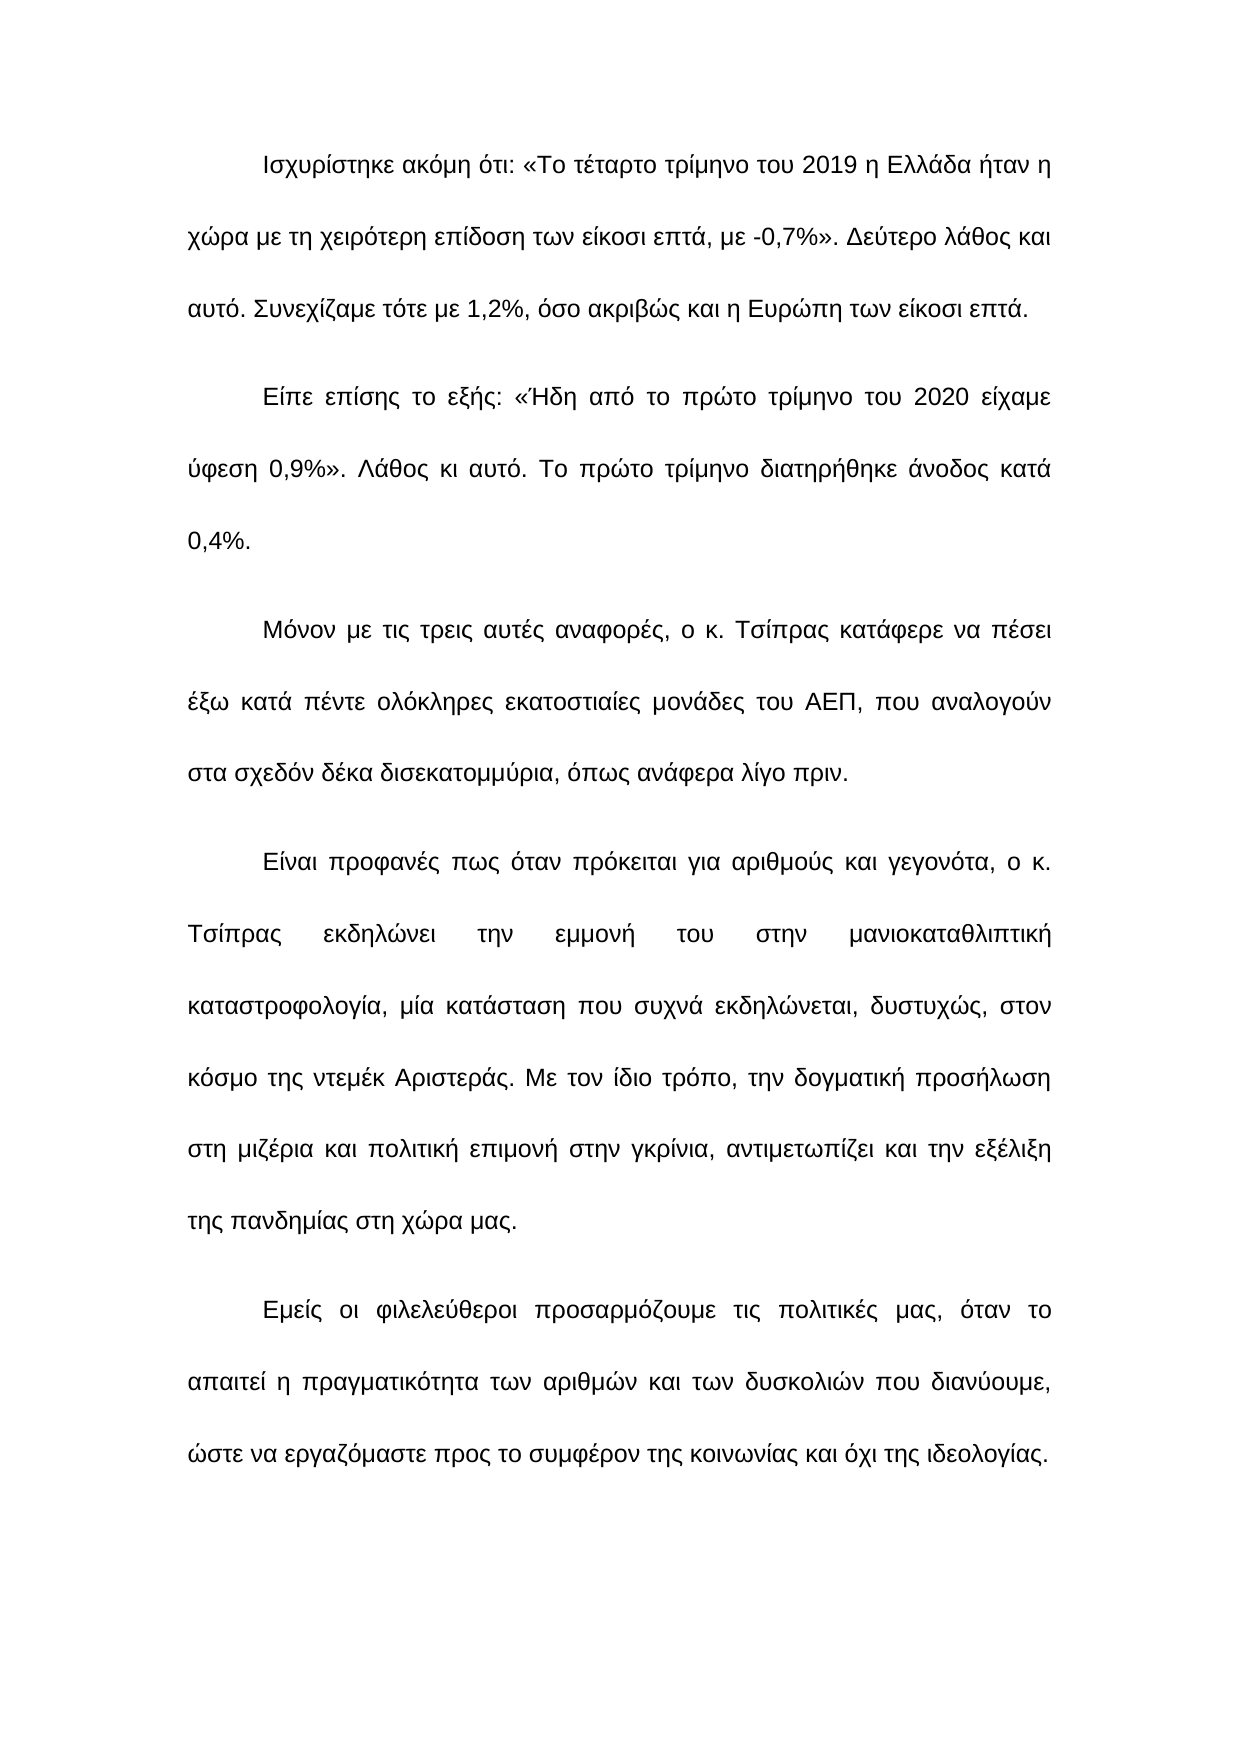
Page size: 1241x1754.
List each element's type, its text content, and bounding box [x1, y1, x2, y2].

text Μόνον με τις τρεις αυτές αναφορές, ο κ. Τσίπρας κατάφερε να πέσει έξω κατά πέντε ολόκληρες εκατοστιαίες μονάδες του ΑΕΠ, που αναλογούν στα σχεδόν δέκα δισεκατομμύρια, όπως ανάφερα λίγο πριν. [187, 614, 1053, 787]
text Είπε επίσης το εξής: «Ήδη από το πρώτο τρίμηνο του 2020 είχαμε ύφεση 0,9%». Λάθος κι αυτό. Το πρώτο τρίμηνο διατηρήθηκε άνοδος κατά 0,4%. [187, 382, 1053, 555]
text Είναι προφανές πως όταν πρόκειται για αριθμούς και γεγονότα, ο κ. Τσίπρας εκδηλώνει την εμμονή του στην μανιοκαταθλιπτική καταστροφολογία, μία κατάσταση που συχνά εκδηλώνεται, δυστυχώς, στον κόσμο της ντεμέκ Αριστεράς. Με τον ίδιο τρόπο, την δογματική προσήλωση στη μιζέρια και πολιτική επιμονή στην γκρίνια, αντιμετωπίζει και την εξέλιξη της πανδημίας στη χώρα μας. [187, 847, 1053, 1235]
text Εμείς οι φιλελεύθεροι προσαρμόζουμε τις πολιτικές μας, όταν το απαιτεί η πραγματικότητα των αριθμών και των δυσκολιών που διανύουμε, ώστε να εργαζόμαστε προς το συμφέρον της κοινωνίας και όχι της ιδεολογίας. [187, 1295, 1053, 1467]
text Ισχυρίστηκε ακόμη ότι: «Το τέταρτο τρίμηνο του 2019 η Ελλάδα ήταν η χώρα με τη χειρότερη επίδοση των είκοσι επτά, με -0,7%». Δεύτερο λάθος και αυτό. Συνεχίζαμε τότε με 1,2%, όσο ακριβώς και η Ευρώπη των είκοσι επτά. [187, 150, 1053, 322]
